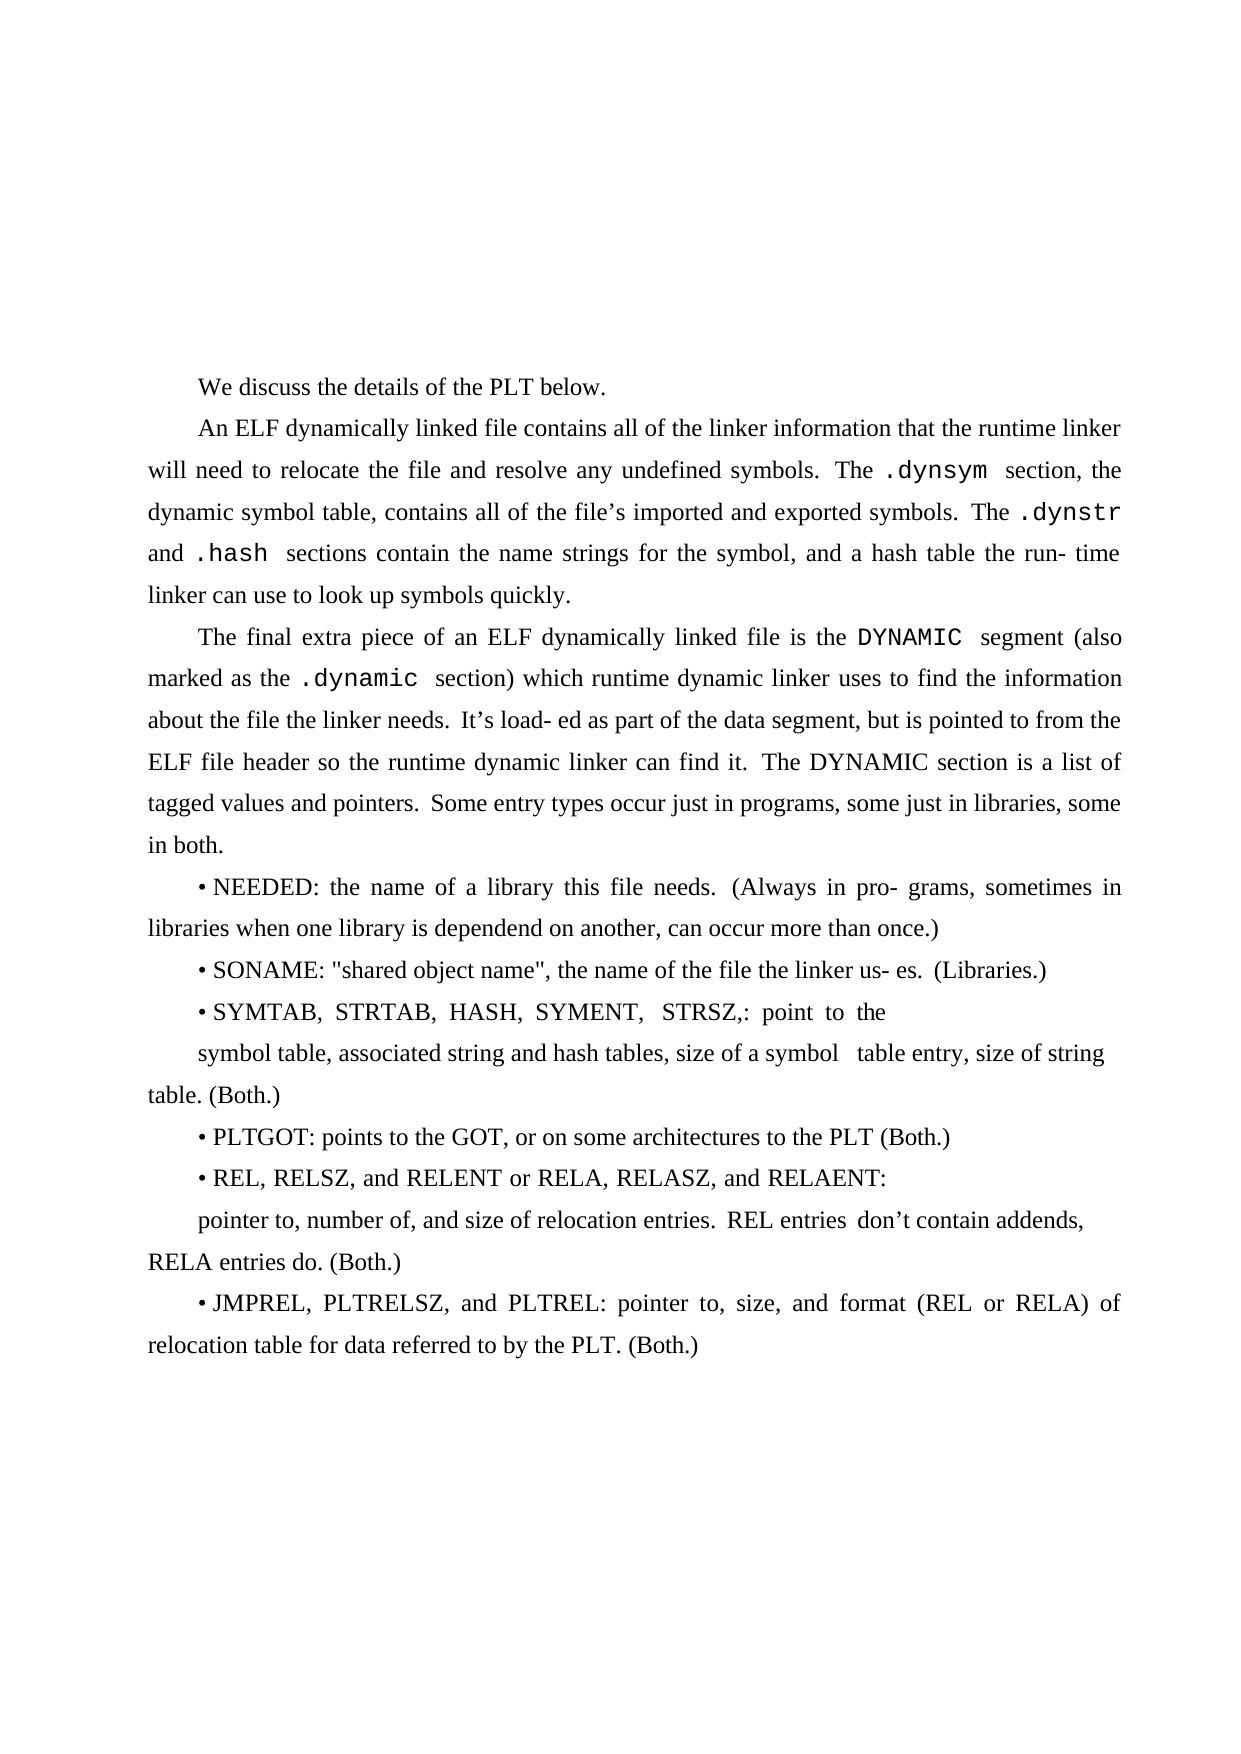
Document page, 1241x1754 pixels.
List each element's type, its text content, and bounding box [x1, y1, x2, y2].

text pointer to, number of, and size of relocation entries. REL entries don’t contain addends, RELA entries do. (Both.) [148, 1195, 1122, 1278]
list PLTGOT: points to the GOT, or on some architectures to the PLT (Both.) [148, 1112, 1122, 1153]
list REL, RELSZ, and RELENT or RELA, RELASZ, and RELAENT: [148, 1153, 1122, 1195]
text An ELF dynamically linked file contains all of the linker information that the runtime linker will need to relocate the file and resolve any undefined symbols. The .dynsym section, the dynamic symbol table, contains all of the file’s imported and exported symbols. The .dynstr and .hash sections contain the name strings for the symbol, and a hash table the run- time linker can use to look up symbols quickly. [148, 403, 1122, 612]
text The final extra piece of an ELF dynamically linked file is the DYNAMIC segment (also marked as the .dynamic section) which runtime dynamic linker uses to find the information about the file the linker needs. It’s load- ed as part of the data segment, but is pointed to from the ELF file header so the runtime dynamic linker can find it. The DYNAMIC section is a list of tagged values and pointers. Some entry types occur just in programs, some just in libraries, some in both. [148, 612, 1122, 862]
text We discuss the details of the PLT below. [148, 362, 1122, 403]
list NEEDED: the name of a library this file needs. (Always in pro- grams, sometimes in libraries when one library is dependend on another, can occur more than once.) [148, 862, 1122, 945]
text symbol table, associated string and hash tables, size of a symbol table entry, size of string table. (Both.) [148, 1028, 1122, 1112]
list JMPREL, PLTRELSZ, and PLTREL: pointer to, size, and format (REL or RELA) of relocation table for data referred to by the PLT. (Both.) [148, 1278, 1122, 1362]
list SONAME: "shared object name", the name of the file the linker us- es. (Libraries.) [148, 945, 1122, 987]
list SYMTAB, STRTAB, HASH, SYMENT, STRSZ,: point to the [148, 987, 1122, 1028]
